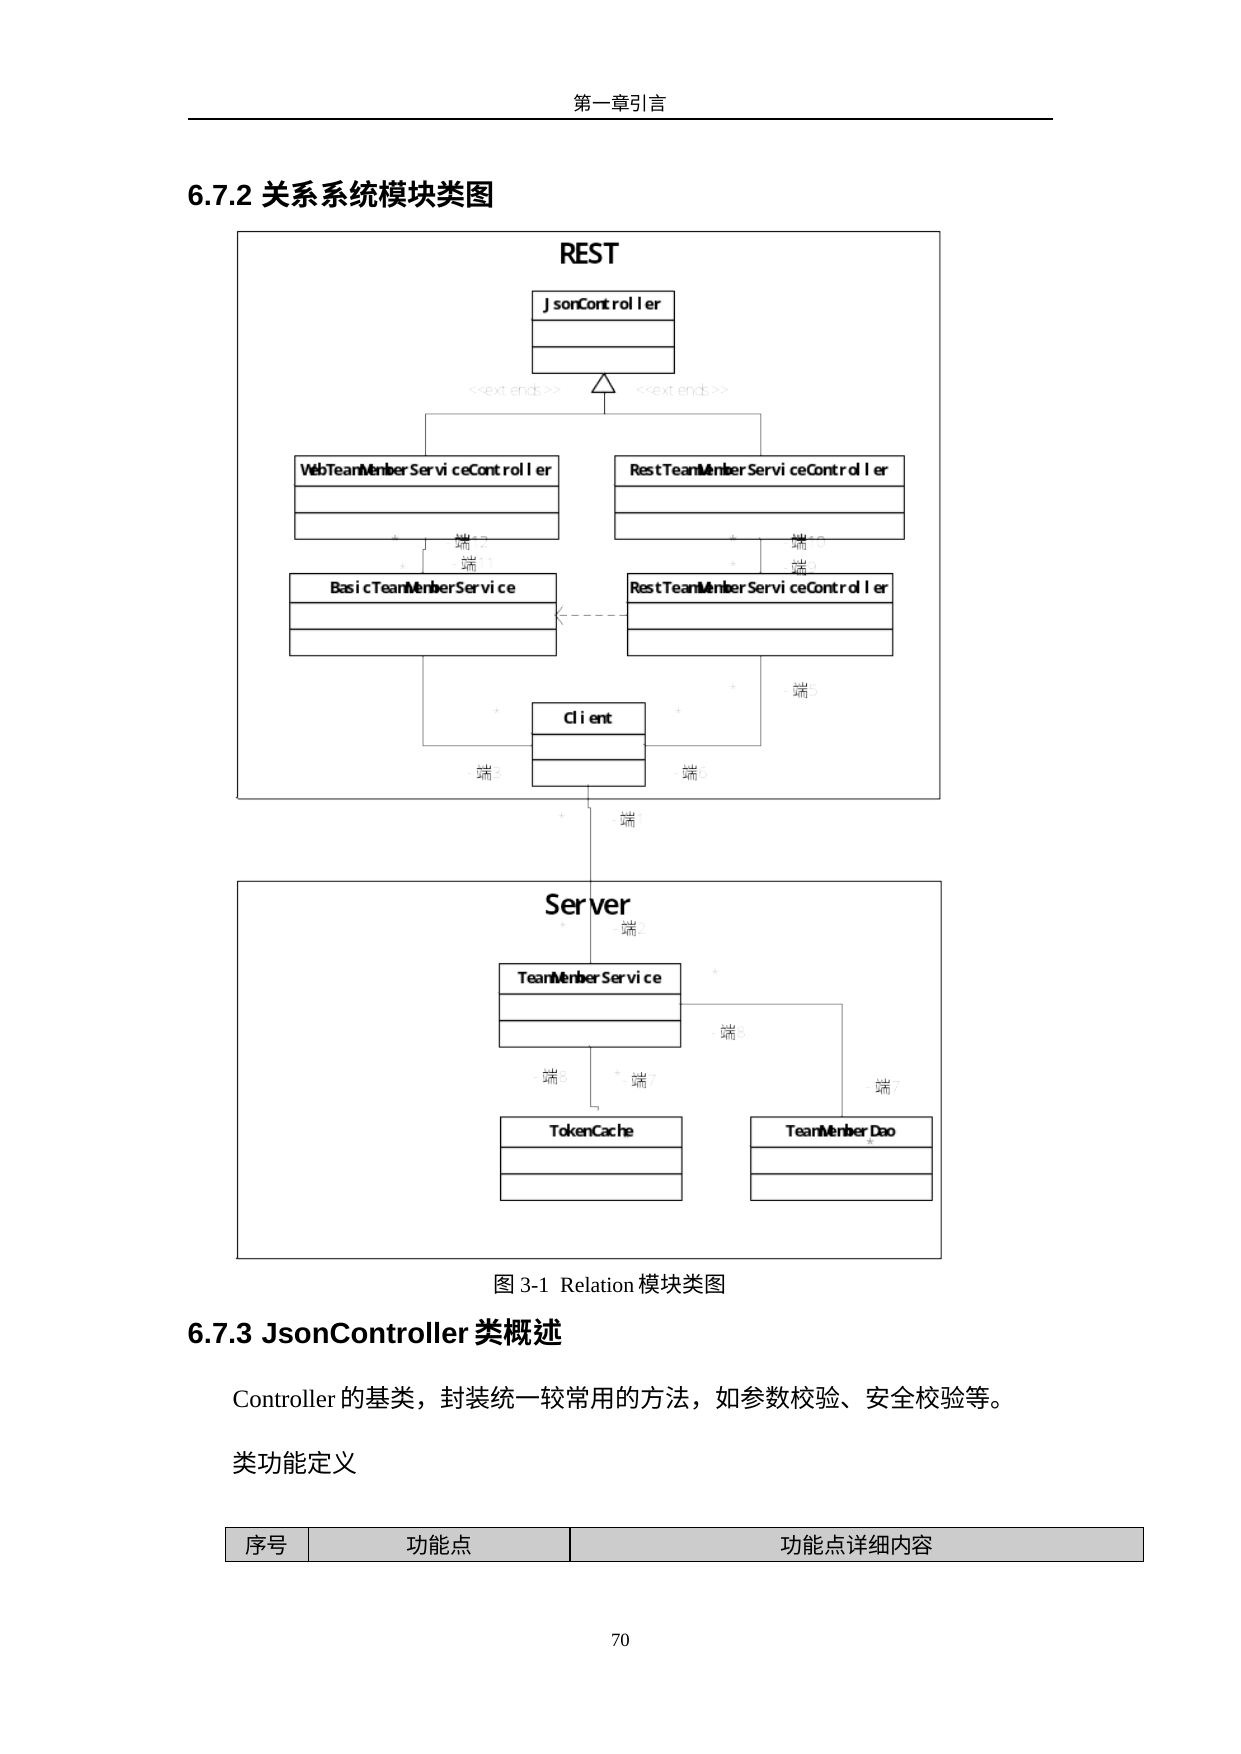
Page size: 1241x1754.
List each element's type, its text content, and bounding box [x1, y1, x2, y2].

text 类功能定义 [187, 1429, 1053, 1494]
table_header 序号 [226, 1528, 308, 1561]
table_header 功能点 [309, 1528, 569, 1561]
text 图3-1 Relation模块类图 [187, 1267, 1053, 1299]
subtitle 关系系统模块类图 [187, 162, 1053, 227]
table_header 功能点详细内容 [571, 1528, 1143, 1561]
text Controller的基类，封装统一较常用的方法，如参数校验、安全校验等。 [187, 1364, 1053, 1429]
subtitle JsonController类概述 [187, 1299, 1053, 1364]
